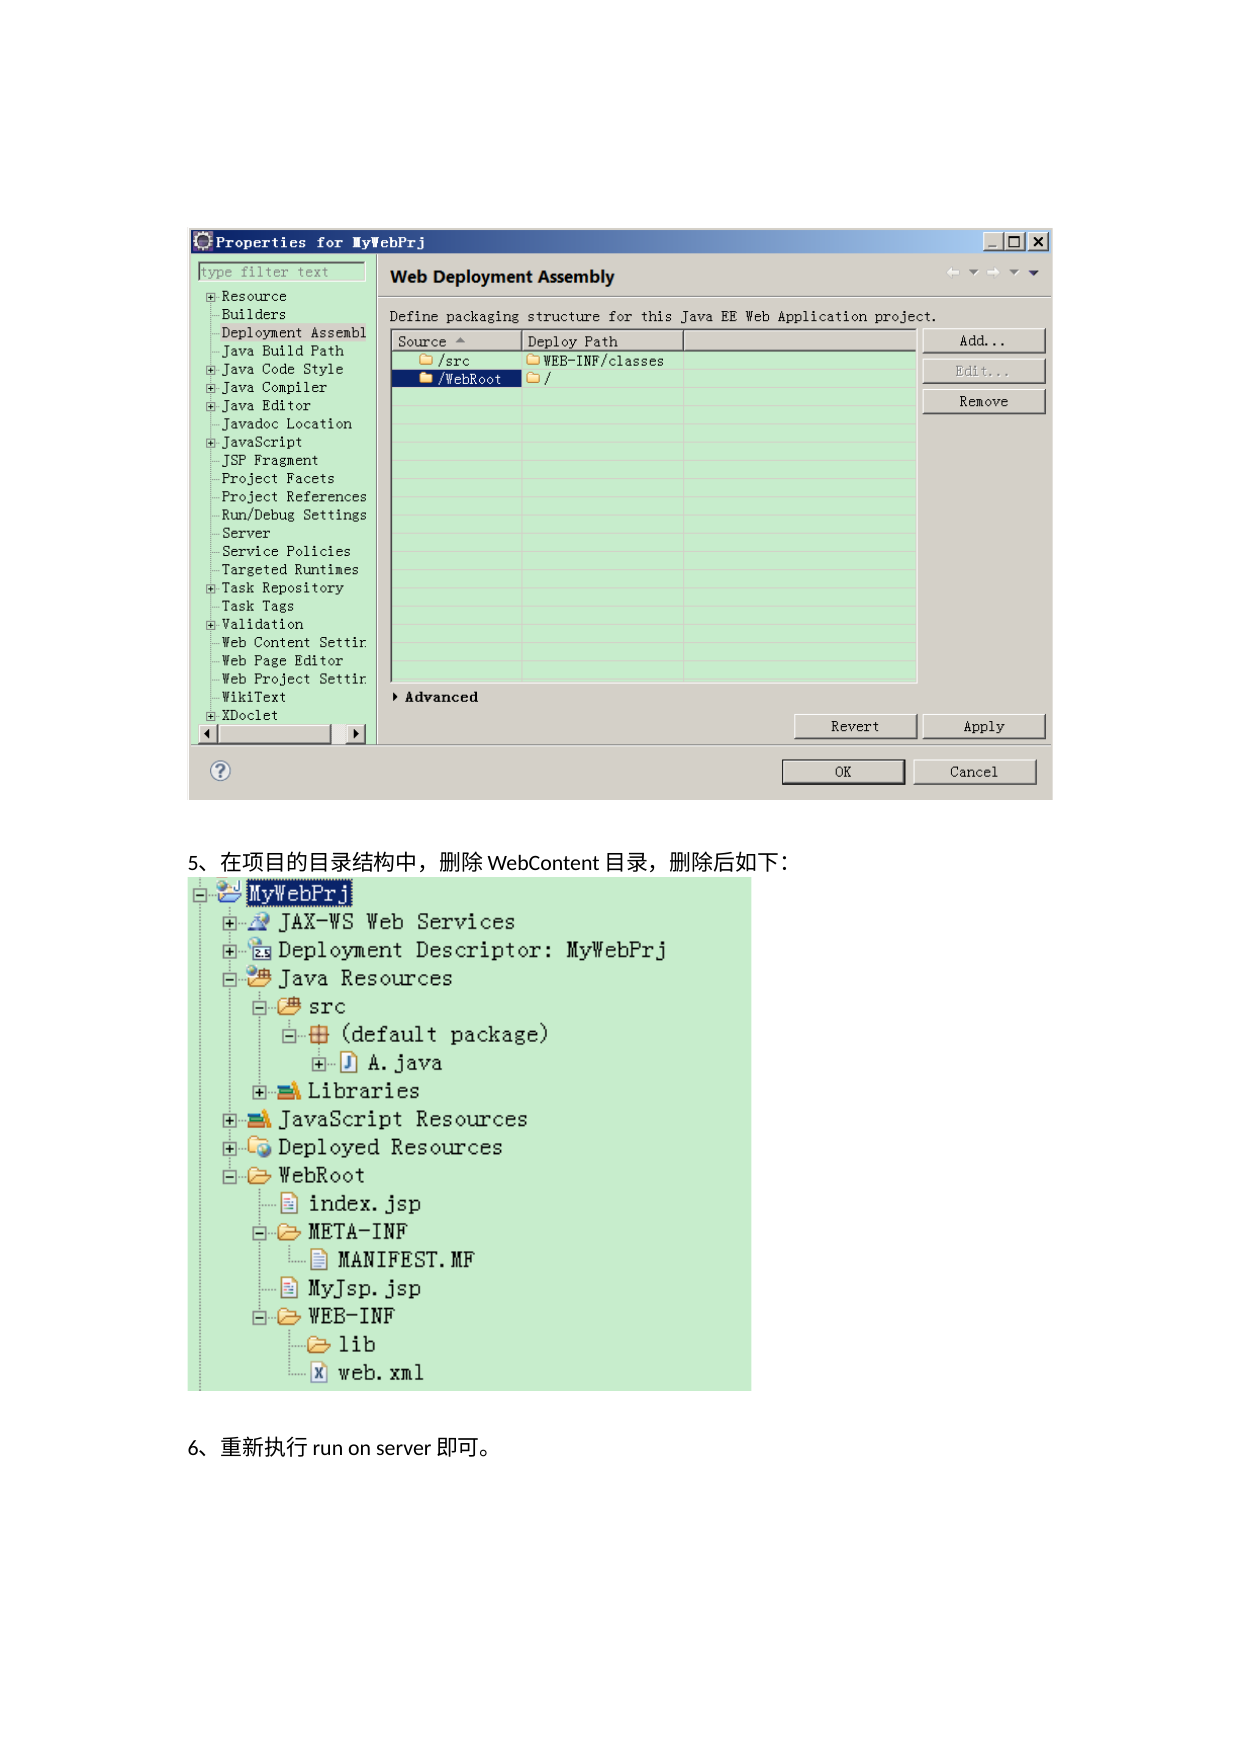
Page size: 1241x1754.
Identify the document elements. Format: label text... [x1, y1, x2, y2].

text 6、重新执行run on server即可。 [187, 1429, 1053, 1462]
picture [187, 227, 1053, 800]
picture [187, 877, 752, 1391]
text 5、在项目的目录结构中，删除WebContent目录，删除后如下： [187, 844, 1053, 877]
